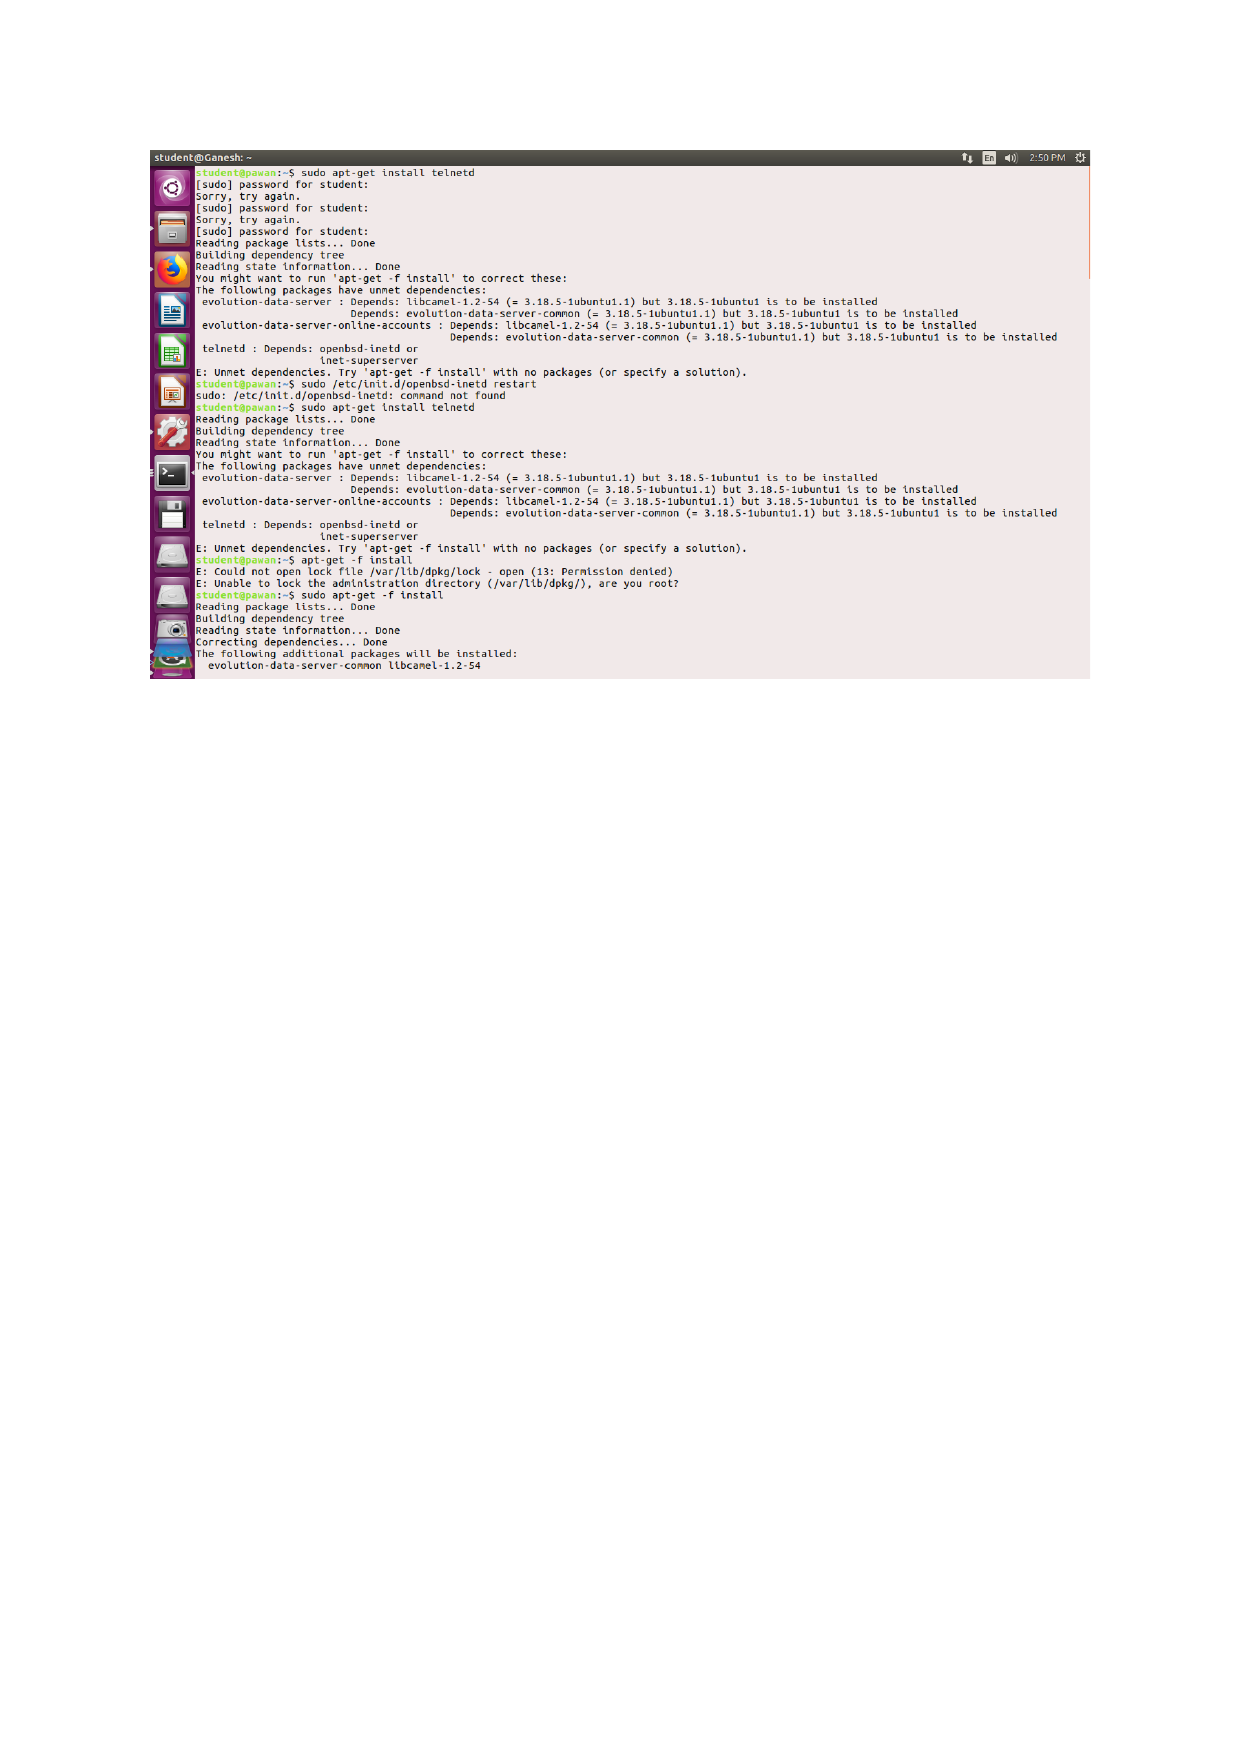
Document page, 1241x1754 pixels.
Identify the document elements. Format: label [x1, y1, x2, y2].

picture [150, 150, 1091, 679]
